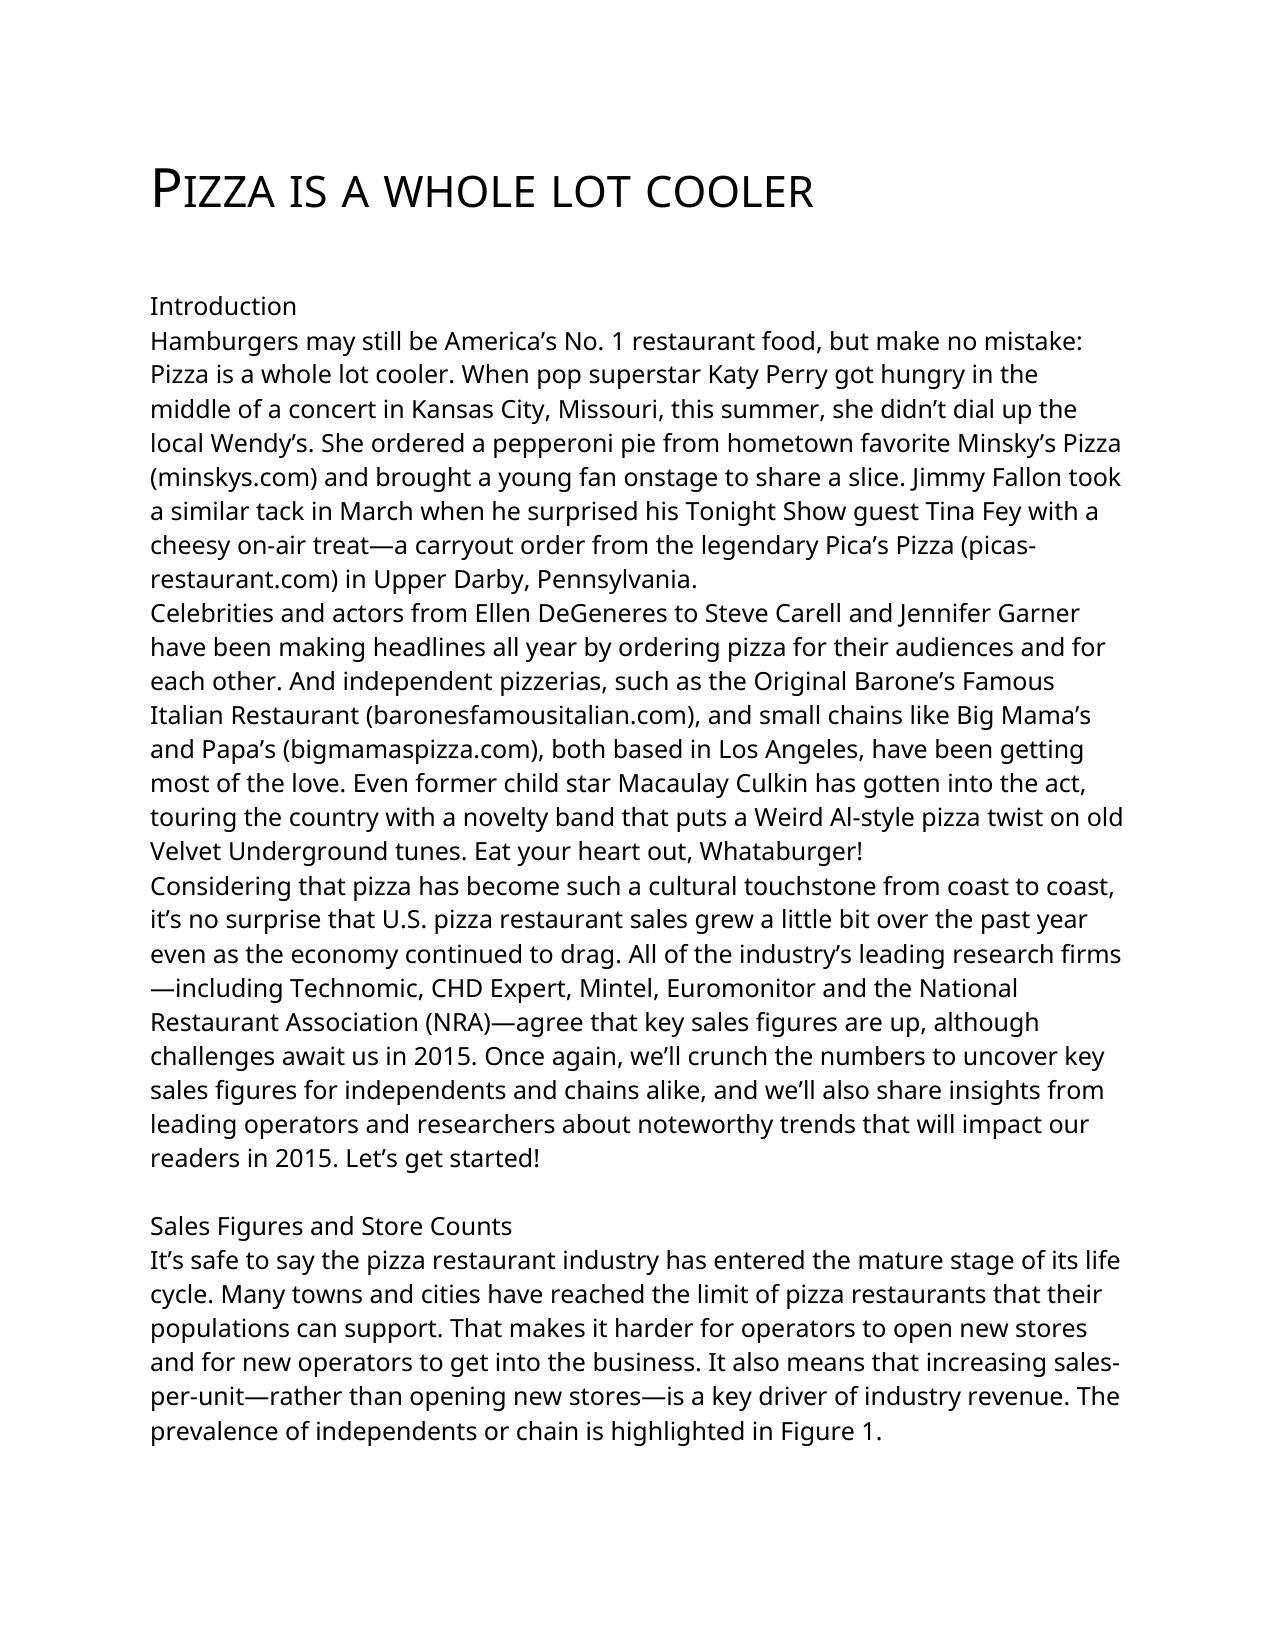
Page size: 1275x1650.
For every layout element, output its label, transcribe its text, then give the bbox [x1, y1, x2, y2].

text Hamburgers may still be America’s No. 1 restaurant food, but make no mistake: Pizza is a whole lot cooler. When pop superstar Katy Perry got hungry in the middle of a concert in Kansas City, Missouri, this summer, she didn’t dial up the local Wendy’s. She ordered a pepperoni pie from hometown favorite Minsky’s Pizza (minskys.com) and brought a young fan onstage to share a slice. Jimmy Fallon took a similar tack in March when he surprised his Tonight Show guest Tina Fey with a cheesy on-air treat—a carryout order from the legendary Pica’s Pizza (picas-restaurant.com) in Upper Darby, Pennsylvania. [150, 323, 1125, 596]
text Celebrities and actors from Ellen DeGeneres to Steve Carell and Jennifer Garner have been making headlines all year by ordering pizza for their audiences and for each other. And independent pizzerias, such as the Original Barone’s Famous Italian Restaurant (baronesfamousitalian.com), and small chains like Big Mama’s and Papa’s (bigmamaspizza.com), both based in Los Angeles, have been getting most of the love. Even former child star Macaulay Culkin has gotten into the act, touring the country with a novelty band that puts a Weird Al-style pizza twist on old Velvet Underground tunes. Eat your heart out, Whataburger! [150, 596, 1125, 868]
text Sales Figures and Store Counts [150, 1209, 1125, 1243]
text Considering that pizza has become such a cultural touchstone from coast to coast, it’s no surprise that U.S. pizza restaurant sales grew a little bit over the past year even as the economy continued to drag. All of the industry’s leading research firms—including Technomic, CHD Expert, Mintel, Euromonitor and the National Restaurant Association (NRA)—agree that key sales figures are up, although challenges await us in 2015. Once again, we’ll crunch the numbers to uncover key sales figures for independents and chains alike, and we’ll also share insights from leading operators and researchers about noteworthy trends that will impact our readers in 2015. Let’s get started! [150, 868, 1125, 1175]
text It’s safe to say the pizza restaurant industry has entered the mature stage of its life cycle. Many towns and cities have reached the limit of pizza restaurants that their populations can support. That makes it harder for operators to open new stores and for new operators to get into the business. It also means that increasing sales-per-unit—rather than opening new stores—is a key driver of industry revenue. The prevalence of independents or chain is highlighted in Figure 1. [150, 1243, 1125, 1447]
title Pizza is a whole lot cooler [150, 150, 1125, 224]
text Introduction [150, 289, 1125, 323]
